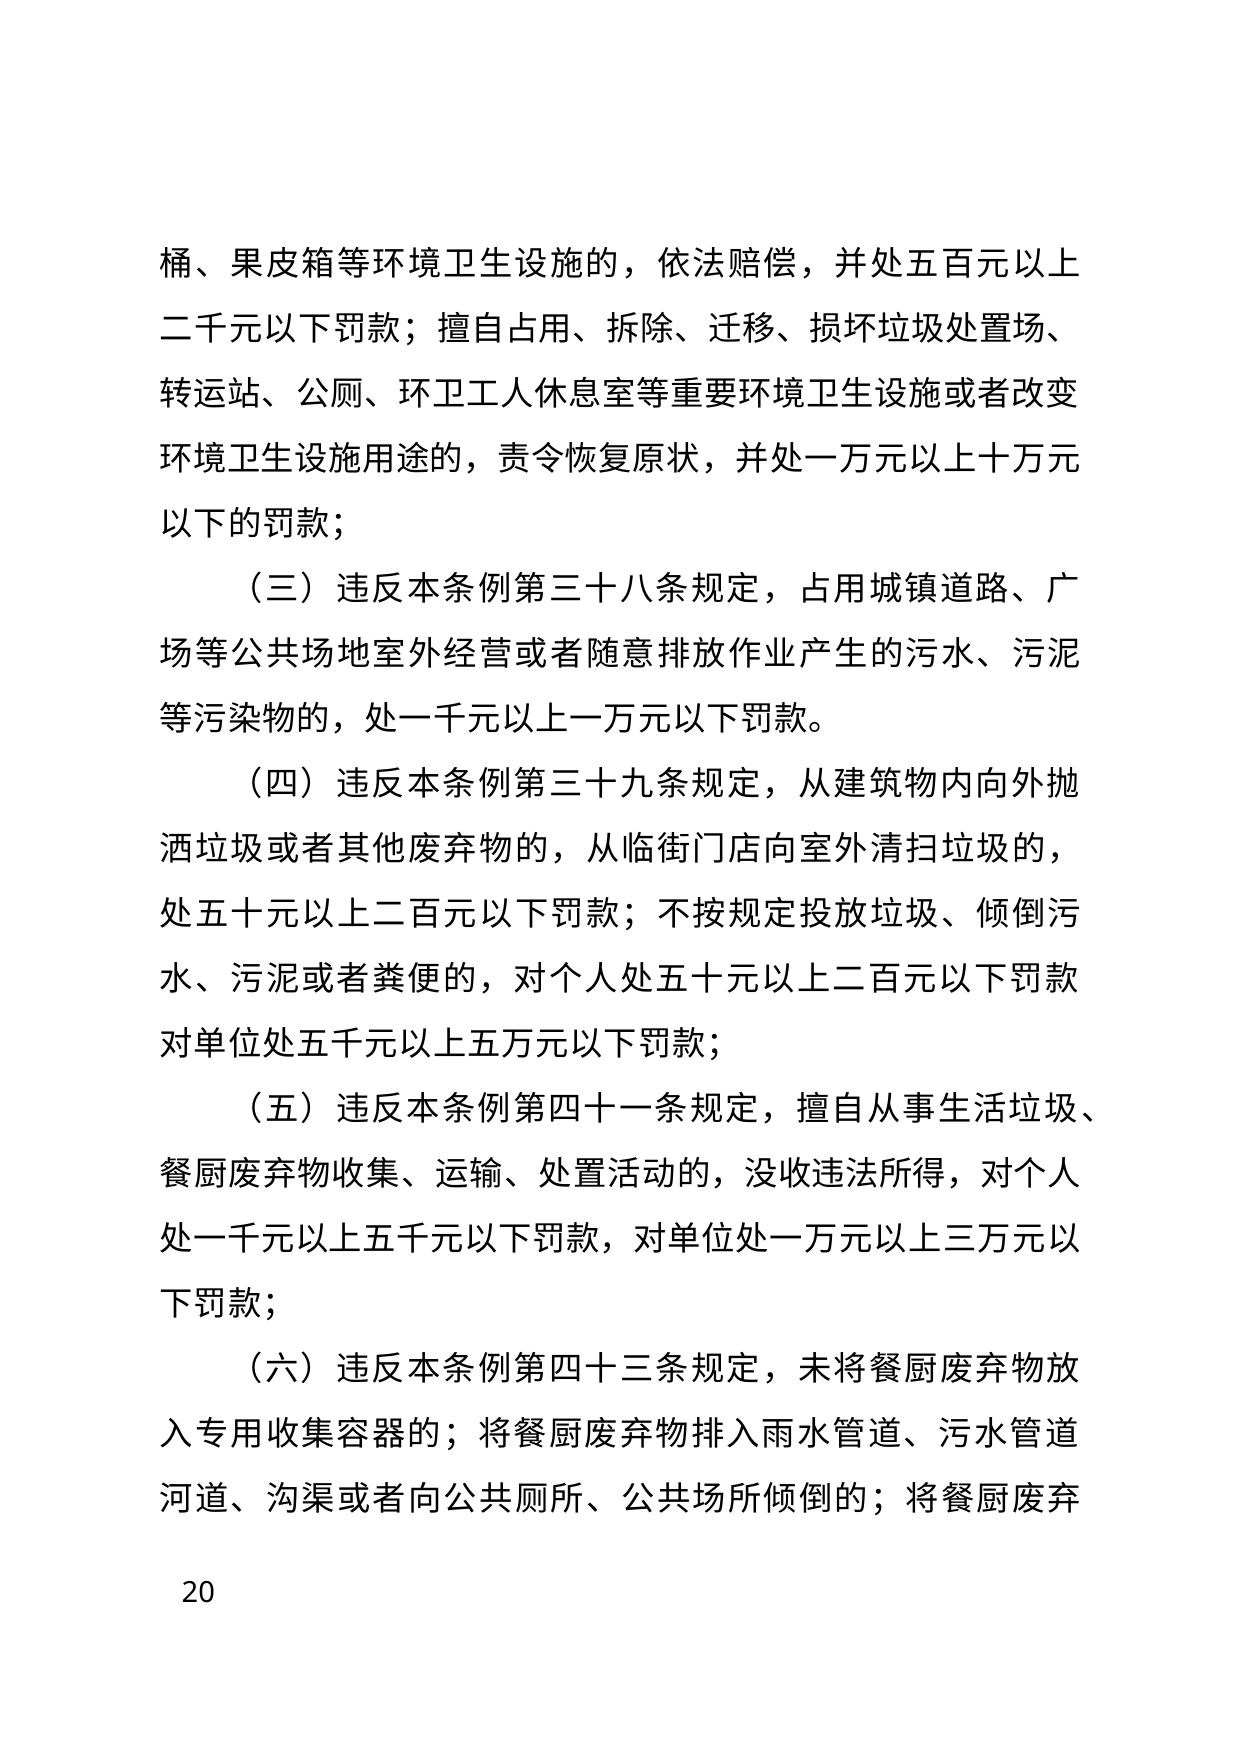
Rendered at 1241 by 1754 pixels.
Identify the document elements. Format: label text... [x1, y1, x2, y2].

text （三）违反本条例第三十八条规定，占用城镇道路、广场等公共场地室外经营或者随意排放作业产生的污水、污泥等污染物的，处一千元以上一万元以下罚款。 [159, 553, 1081, 748]
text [159, 1333, 1081, 1528]
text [159, 228, 1081, 553]
text （四）违反本条例第三十九条规定，从建筑物内向外抛洒垃圾或者其他废弃物的，从临街门店向室外清扫垃圾的，处五十元以上二百元以下罚款；不按规定投放垃圾、倾倒污水、污泥或者粪便的，对个人处五十元以上二百元以下罚款，对单位处五千元以上五万元以下罚款； [159, 748, 1081, 1073]
text （五）违反本条例第四十一条规定，擅自从事生活垃圾、餐厨废弃物收集、运输、处置活动的，没收违法所得，对个人处一千元以上五千元以下罚款，对单位处一万元以上三万元以下罚款； [159, 1073, 1081, 1333]
